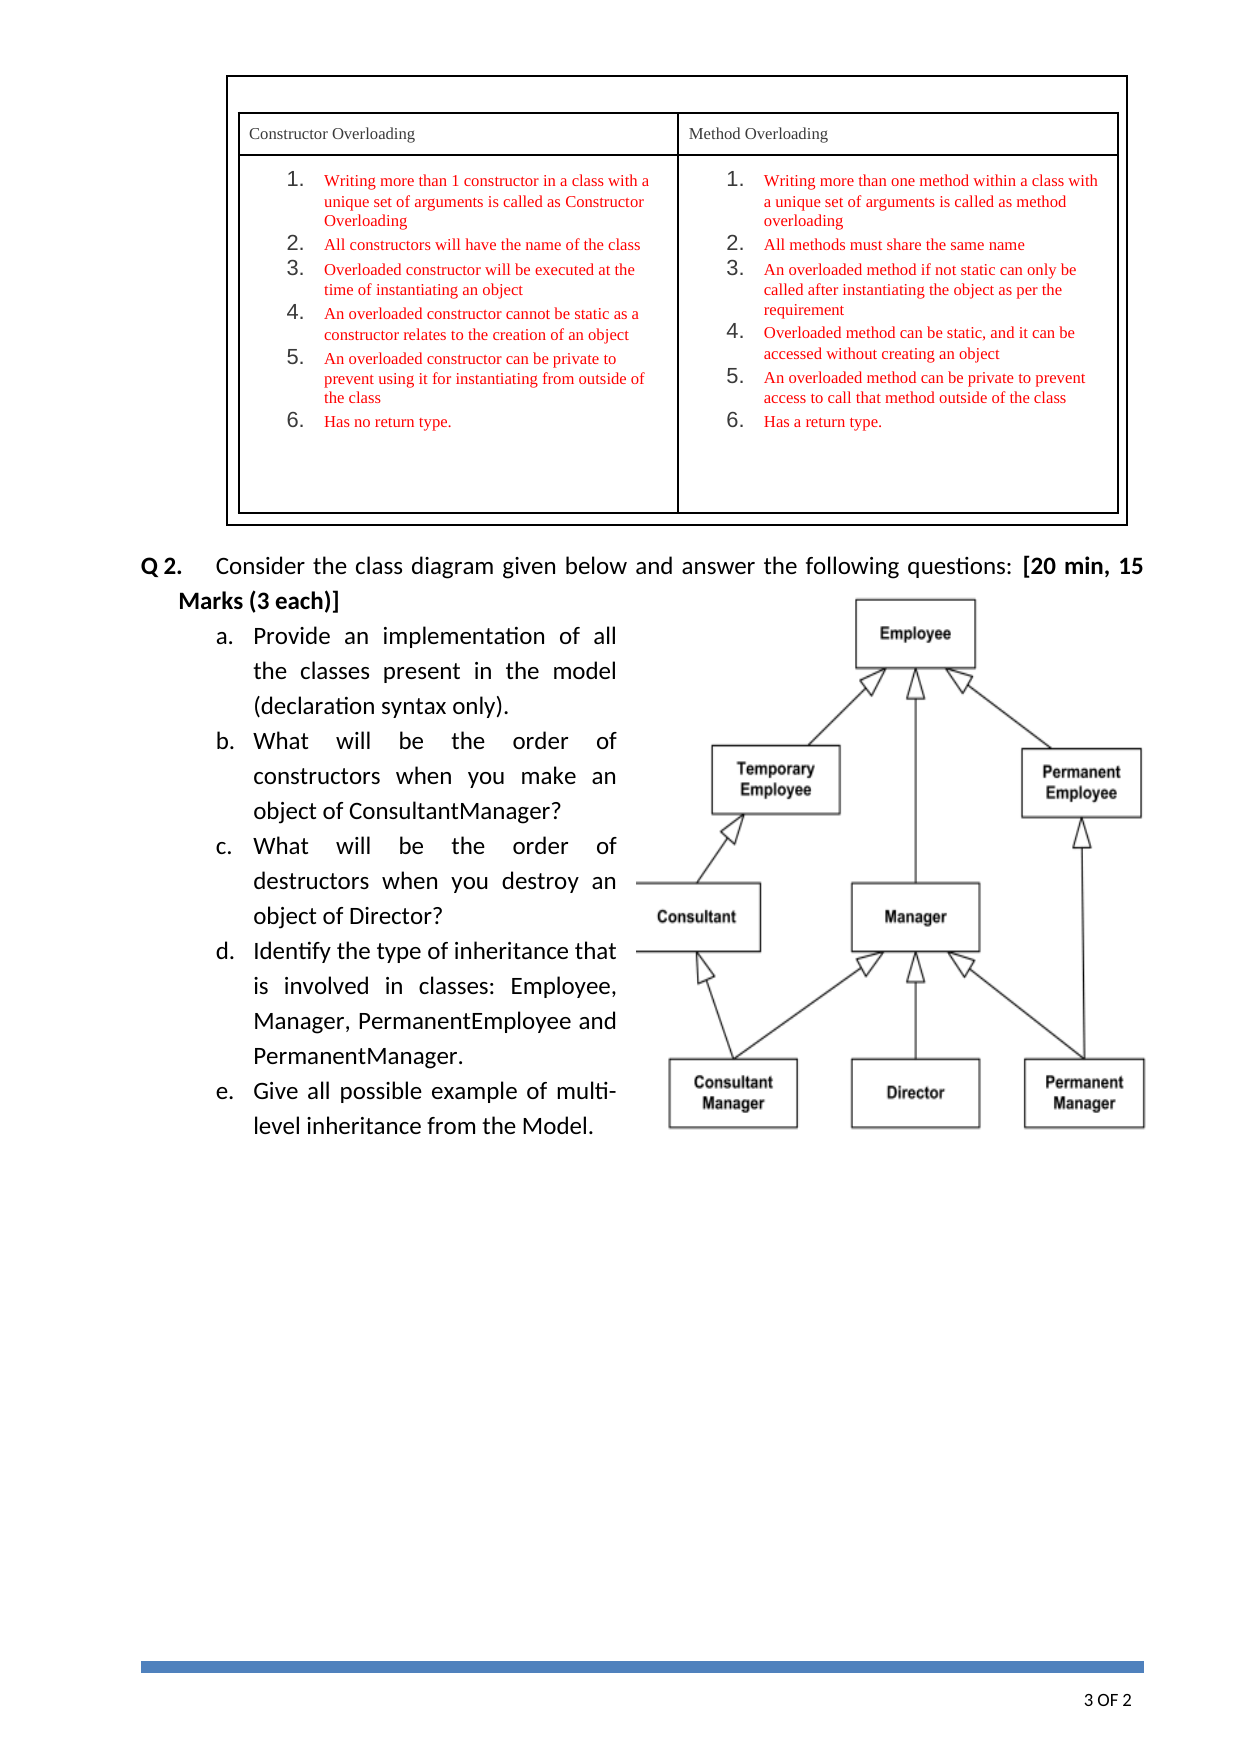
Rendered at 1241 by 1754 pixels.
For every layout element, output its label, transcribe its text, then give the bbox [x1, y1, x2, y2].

table_header [228, 77, 1126, 524]
picture [628, 595, 1147, 1129]
list Provide an implementation of all the classes present in the model (declaration syntax only). [216, 620, 628, 721]
list Give all possible example of multi-level inheritance from the Model. [216, 1110, 1144, 1176]
list What will be the order of constructors when you make an object of ConsultantManager? [216, 725, 628, 826]
list Consider the class diagram given below and answer the following questions: [20 min, 15 Marks (3 each)] [141, 550, 1144, 616]
list Identify the type of inheritance that is involved in classes: Employee, Manager, PermanentEmployee and PermanentManager. [216, 935, 628, 1106]
list What will be the order of destructors when you destroy an object of Director? [216, 830, 628, 931]
